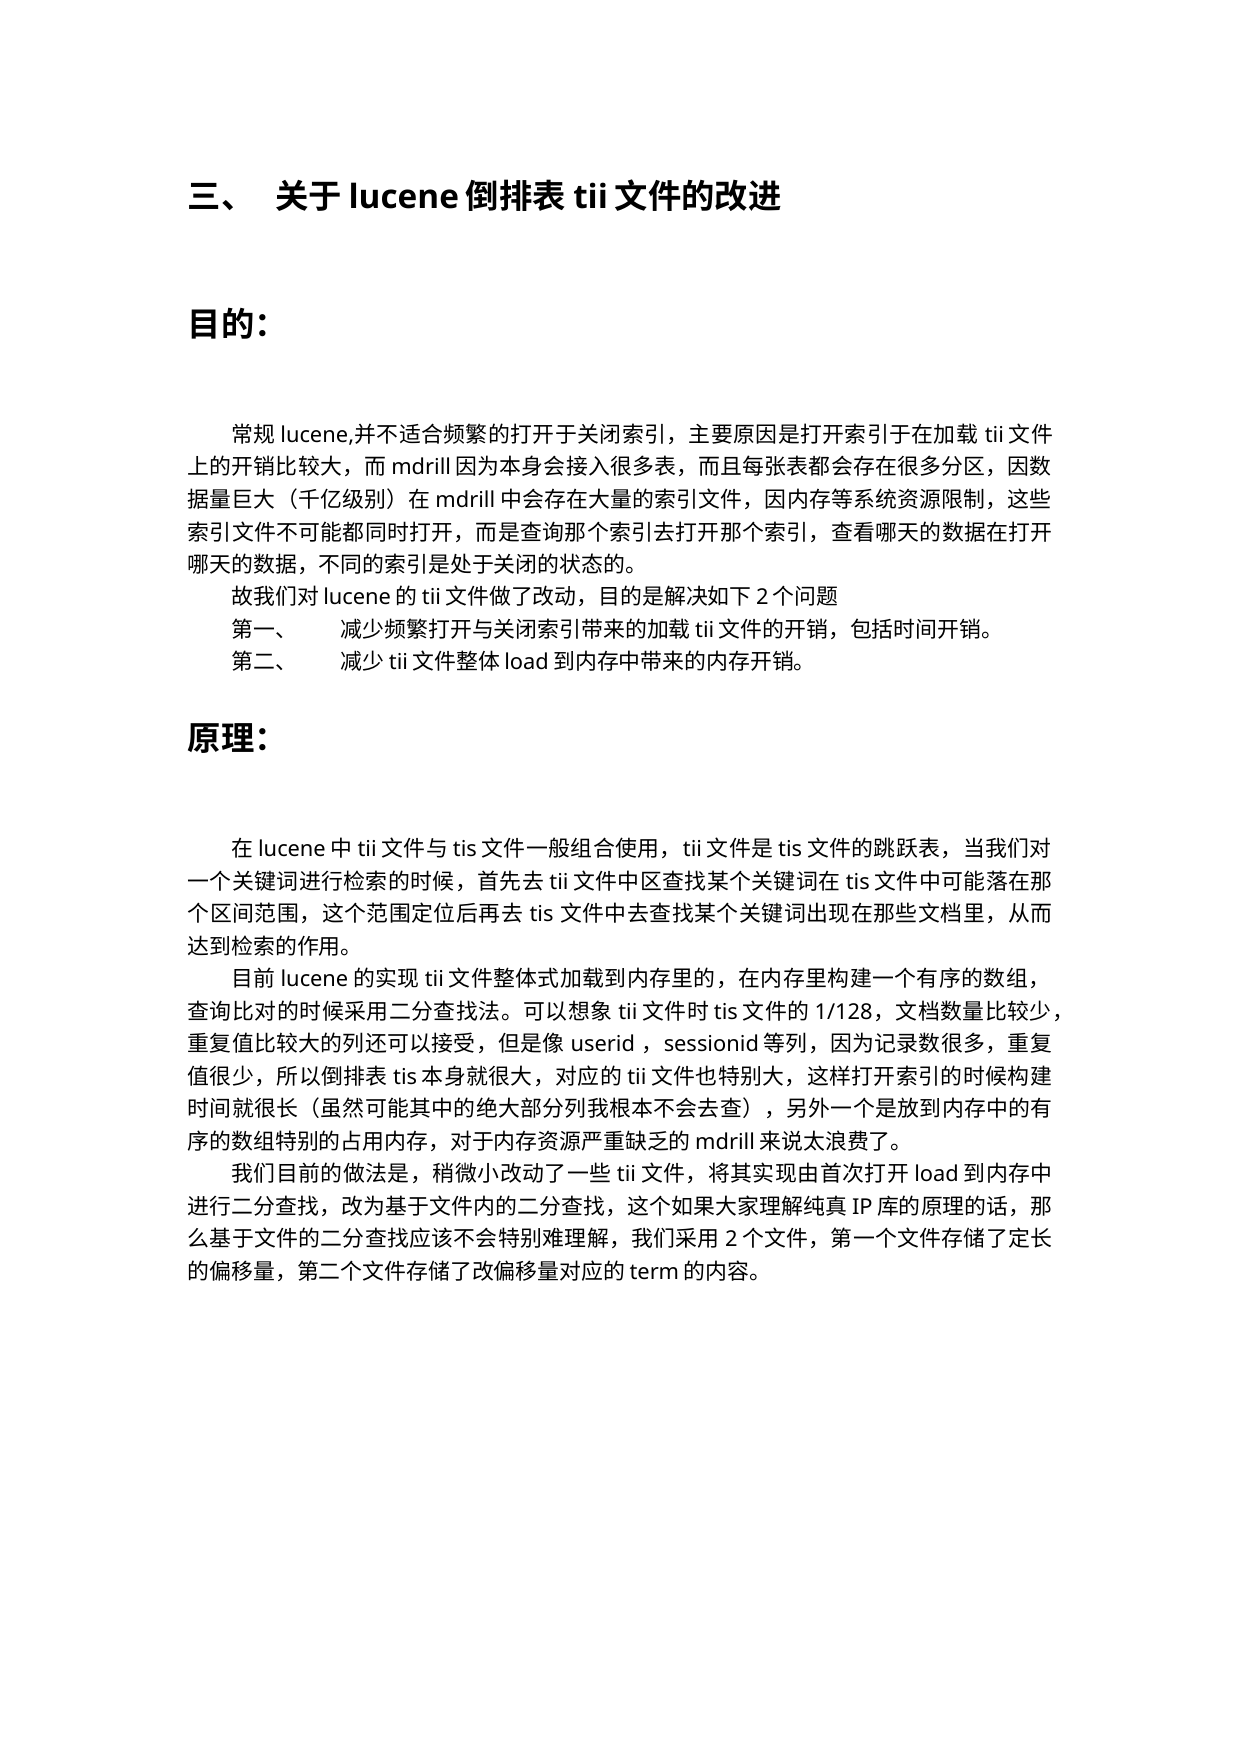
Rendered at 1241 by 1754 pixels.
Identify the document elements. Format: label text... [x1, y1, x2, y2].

text 故我们对lucene的tii文件做了改动，目的是解决如下2个问题 [187, 579, 1053, 612]
subtitle 关于lucene倒排表 tii文件的改进 [187, 162, 1053, 227]
text 在lucene中tii文件与tis文件一般组合使用，tii文件是tis文件的跳跃表，当我们对一个关键词进行检索的时候，首先去tii文件中区查找某个关键词在tis文件中可能落在那个区间范围，这个范围定位后再去 tis 文件中去查找某个关键词出现在那些文档里，从而达到检索的作用。 [187, 831, 1053, 961]
subtitle 目的： [187, 289, 1053, 354]
list 减少tii文件整体load到内存中带来的内存开销。 [231, 644, 1053, 677]
list 减少频繁打开与关闭索引带来的加载tii文件的开销，包括时间开销。 [231, 612, 1053, 644]
subtitle 原理： [187, 704, 1053, 769]
text 常规lucene,并不适合频繁的打开于关闭索引，主要原因是打开索引于在加载 tii文件上的开销比较大，而mdrill因为本身会接入很多表，而且每张表都会存在很多分区，因数据量巨大（千亿级别）在mdrill中会存在大量的索引文件，因内存等系统资源限制，这些索引文件不可能都同时打开，而是查询那个索引去打开那个索引，查看哪天的数据在打开哪天的数据，不同的索引是处于关闭的状态的。 [187, 417, 1053, 579]
text 我们目前的做法是，稍微小改动了一些tii文件，将其实现由首次打开load到内存中进行二分查找，改为基于文件内的二分查找，这个如果大家理解纯真IP库的原理的话，那么基于文件的二分查找应该不会特别难理解，我们采用2个文件，第一个文件存储了定长的偏移量，第二个文件存储了改偏移量对应的term的内容。 [187, 1156, 1053, 1286]
text 目前lucene的实现tii文件整体式加载到内存里的，在内存里构建一个有序的数组，查询比对的时候采用二分查找法。可以想象tii文件时tis文件的1/128，文档数量比较少，重复值比较大的列还可以接受，但是像userid ，sessionid等列，因为记录数很多，重复值很少，所以倒排表tis本身就很大，对应的tii文件也特别大，这样打开索引的时候构建时间就很长（虽然可能其中的绝大部分列我根本不会去查），另外一个是放到内存中的有序的数组特别的占用内存，对于内存资源严重缺乏的mdrill来说太浪费了。 [187, 961, 1053, 1156]
